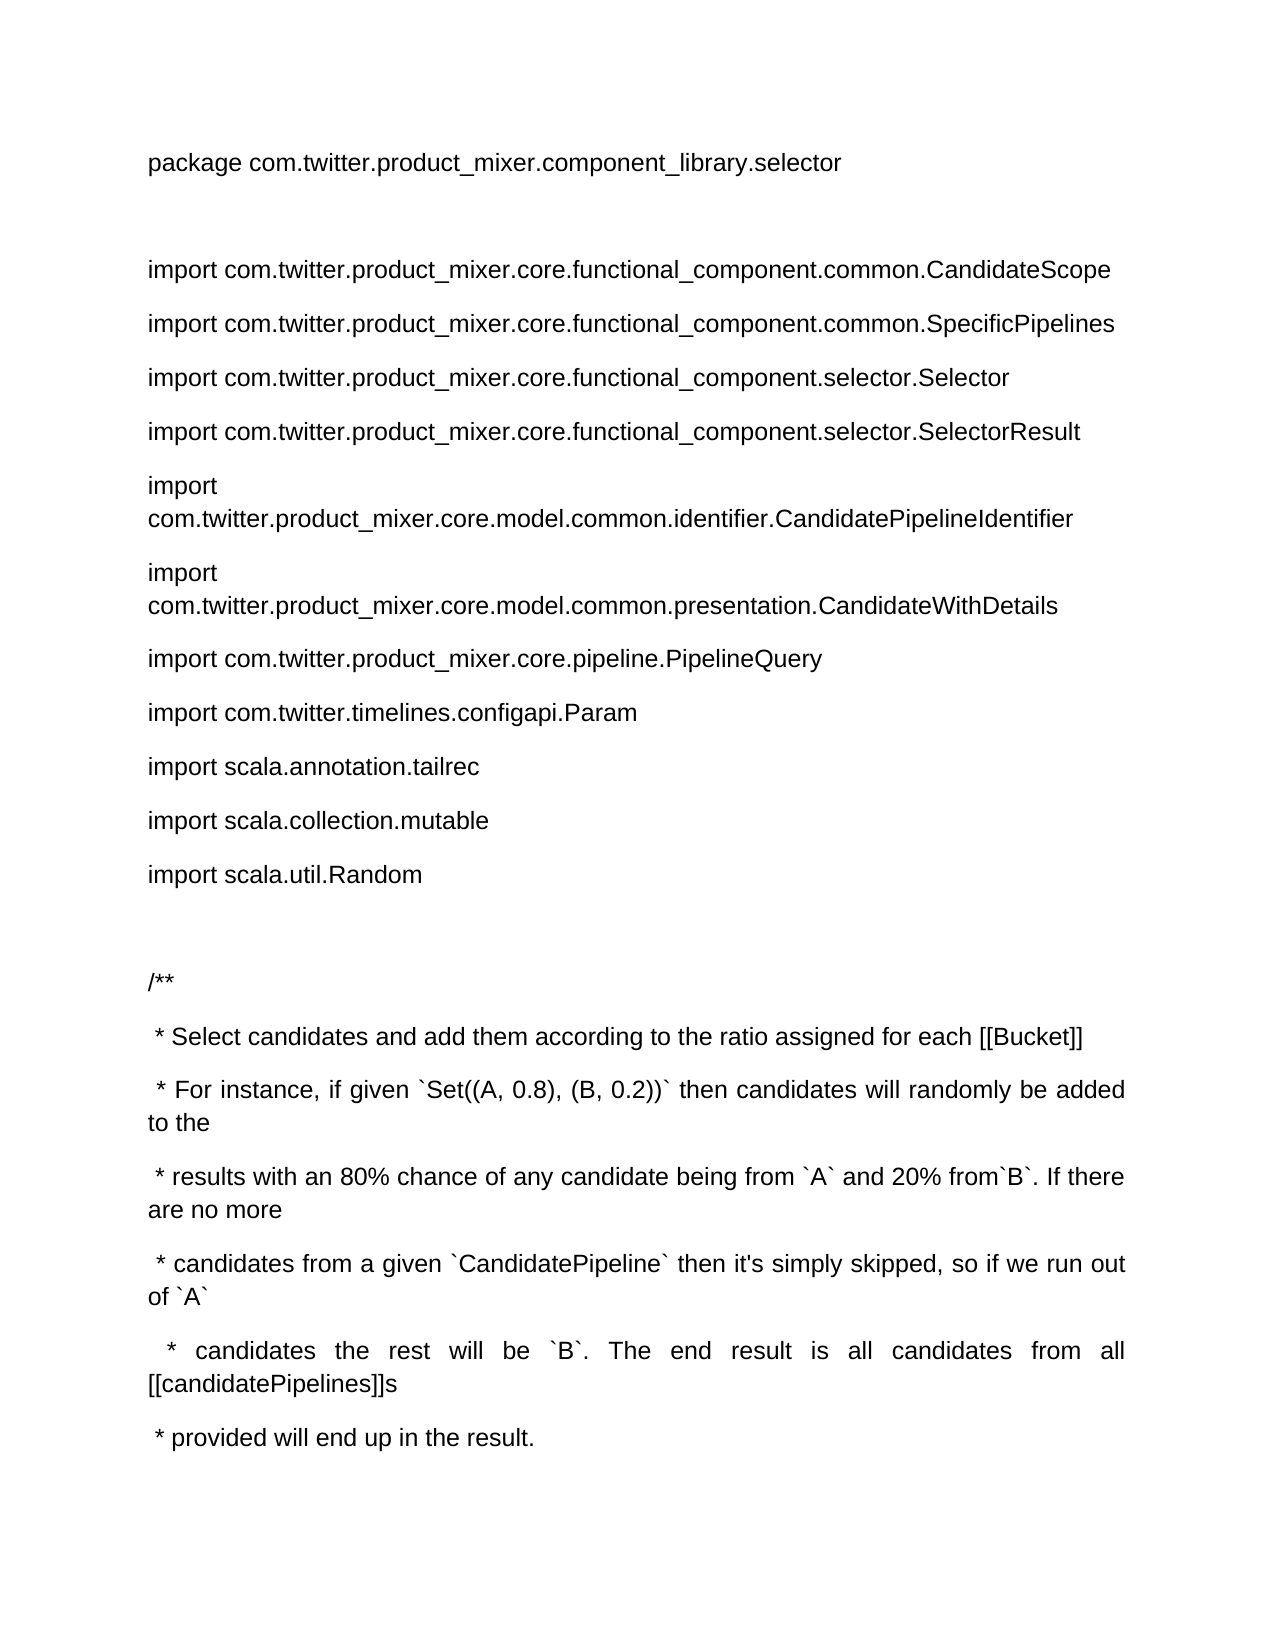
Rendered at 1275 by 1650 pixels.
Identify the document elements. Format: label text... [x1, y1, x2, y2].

text import com.twitter.timelines.configapi.Param [148, 698, 1127, 727]
text import com.twitter.product_mixer.core.pipeline.PipelineQuery [148, 644, 1127, 673]
text * candidates from a given `CandidatePipeline` then it's simply skipped, so if we run out of `A` [148, 1249, 1127, 1311]
text /** [148, 968, 1127, 996]
text import com.twitter.product_mixer.core.functional_component.selector.SelectorResult [148, 417, 1127, 446]
text package com.twitter.product_mixer.component_library.selector [148, 148, 1127, 176]
text import com.twitter.product_mixer.core.functional_component.common.CandidateScope [148, 255, 1127, 284]
text import scala.annotation.tailrec [148, 752, 1127, 781]
text import com.twitter.product_mixer.core.functional_component.common.SpecificPipelines [148, 309, 1127, 338]
text * candidates the rest will be `B`. The end result is all candidates from all [[candidatePipelines]]s [148, 1336, 1127, 1398]
text import scala.collection.mutable [148, 806, 1127, 835]
text * results with an 80% chance of any candidate being from `A` and 20% from`B`. If there are no more [148, 1162, 1127, 1224]
text import scala.util.Random [148, 860, 1127, 889]
text import com.twitter.product_mixer.core.functional_component.selector.Selector [148, 363, 1127, 392]
text * provided will end up in the result. [148, 1423, 1127, 1452]
text import com.twitter.product_mixer.core.model.common.presentation.CandidateWithDetails [148, 558, 1127, 619]
text * Select candidates and add them according to the ratio assigned for each [[Bucket]] [148, 1021, 1127, 1050]
text * For instance, if given `Set((A, 0.8), (B, 0.2))` then candidates will randomly be added to the [148, 1075, 1127, 1137]
text import com.twitter.product_mixer.core.model.common.identifier.CandidatePipelineIdentifier [148, 471, 1127, 532]
